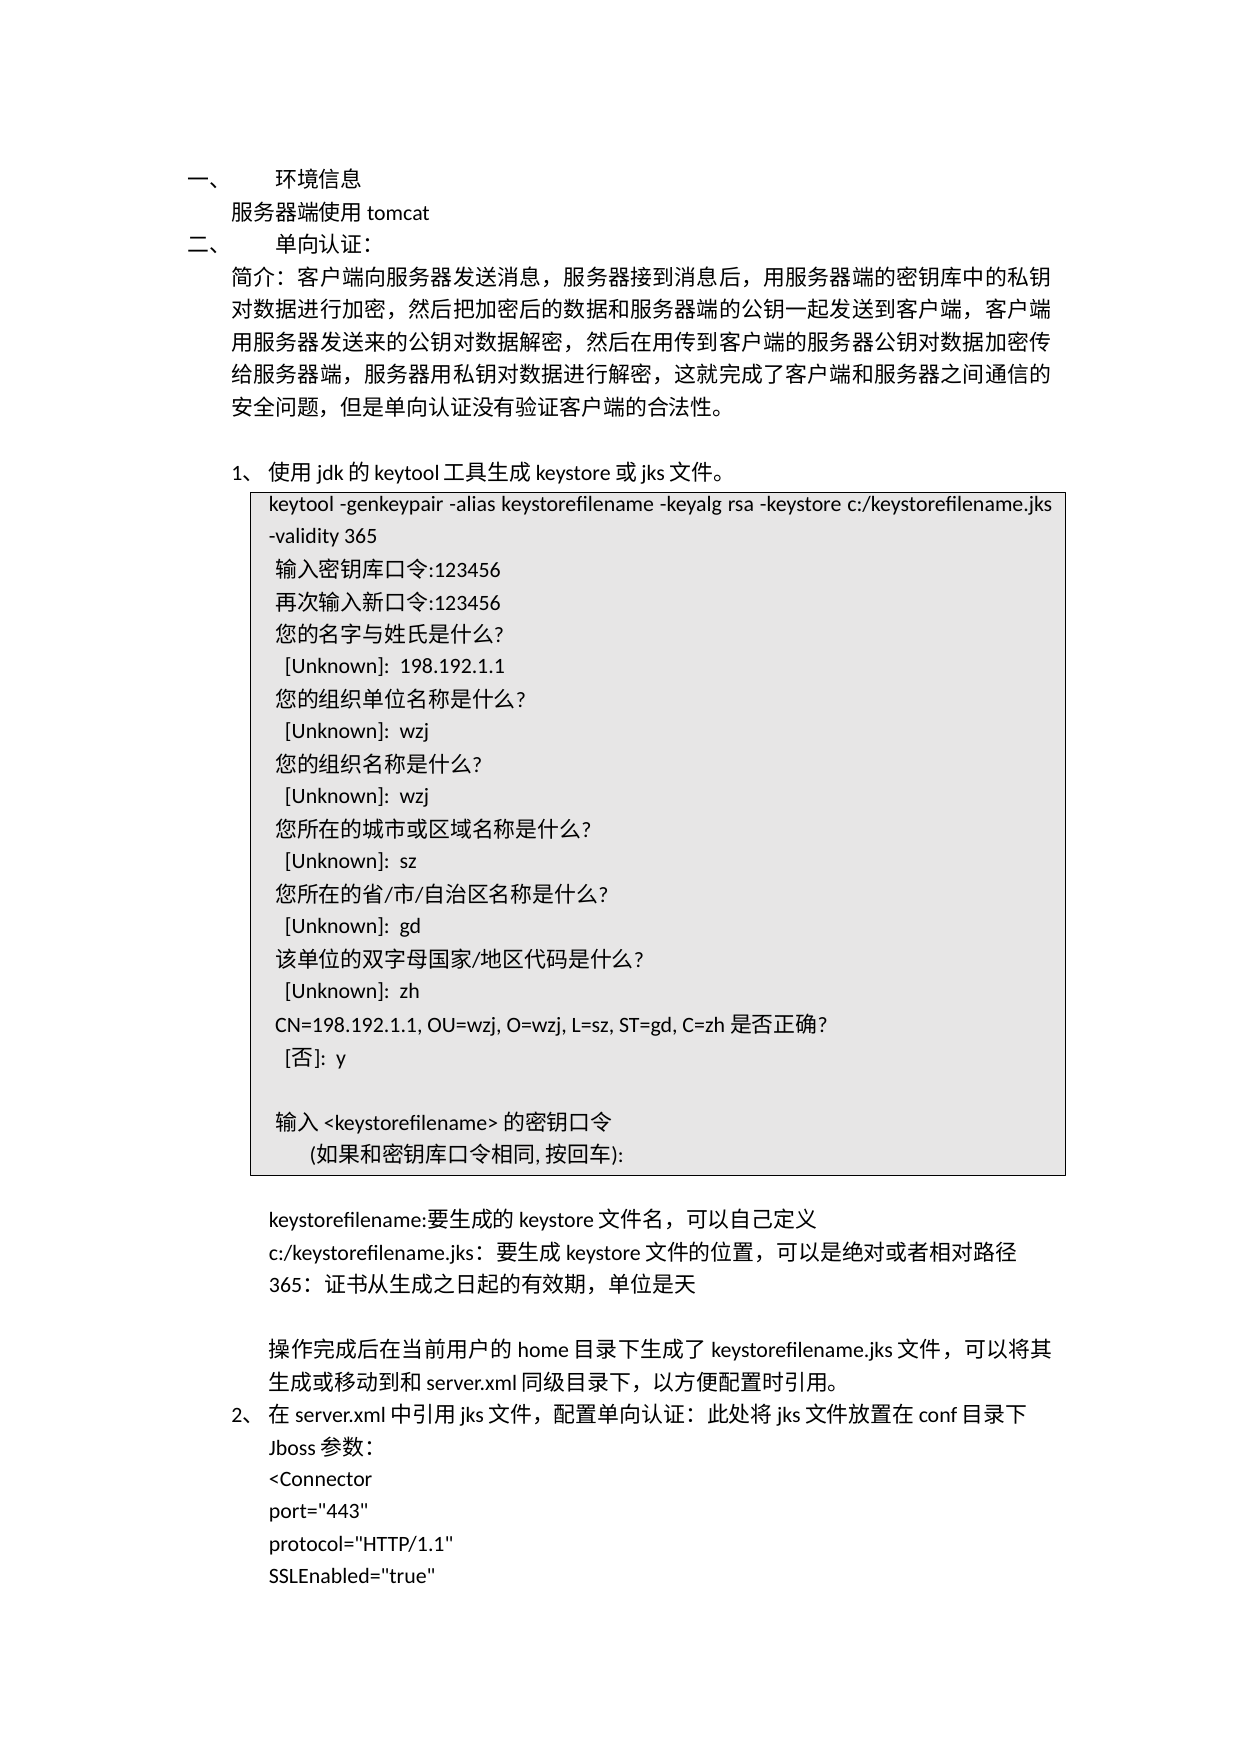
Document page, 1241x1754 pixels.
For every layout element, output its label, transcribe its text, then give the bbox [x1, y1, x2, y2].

list 您的组织单位名称是什么? [231, 682, 1053, 714]
list 365：证书从生成之日起的有效期，单位是天 [269, 1267, 1053, 1299]
list 该单位的双字母国家/地区代码是什么? [231, 942, 1053, 974]
list 输入 <keystorefilename> 的密钥口令 [231, 1104, 1053, 1137]
list [Unknown]: sz [231, 844, 1053, 877]
list <Connector [269, 1462, 1053, 1494]
list SSLEnabled="true" [269, 1559, 1053, 1592]
list (如果和密钥库口令相同, 按回车): [231, 1137, 1053, 1169]
list keytool -genkeypair -alias keystorefilename -keyalg rsa -keystore c:/keystorefilename.jks -validity 365 [269, 487, 1053, 552]
list 单向认证： [187, 227, 1053, 259]
list [Unknown]: zh [231, 974, 1053, 1007]
list [Unknown]: wzj [231, 779, 1053, 812]
list [Unknown]: wzj [231, 714, 1053, 747]
list port="443" [269, 1494, 1053, 1527]
list [Unknown]: gd [231, 909, 1053, 942]
list 环境信息 [187, 162, 1053, 194]
list [Unknown]: 198.192.1.1 [231, 649, 1053, 682]
list 您所在的城市或区域名称是什么? [231, 812, 1053, 844]
list 输入密钥库口令:123456 [231, 552, 1053, 584]
list c:/keystorefilename.jks：要生成keystore文件的位置，可以是绝对或者相对路径 [269, 1234, 1053, 1267]
list [否]: y [231, 1039, 1053, 1072]
list keystorefilename:要生成的keystore文件名，可以自己定义 [269, 1202, 1053, 1234]
list 您所在的省/市/自治区名称是什么? [231, 877, 1053, 909]
list 再次输入新口令:123456 [231, 584, 1053, 617]
list CN=198.192.1.1, OU=wzj, O=wzj, L=sz, ST=gd, C=zh是否正确? [231, 1007, 1053, 1039]
list 您的名字与姓氏是什么? [231, 617, 1053, 649]
list protocol="HTTP/1.1" [269, 1527, 1053, 1559]
list 在server.xml中引用jks文件，配置单向认证：此处将jks文件放置在conf目录下 [231, 1397, 1053, 1429]
list 操作完成后在当前用户的home目录下生成了keystorefilename.jks文件，可以将其生成或移动到和server.xml同级目录下，以方便配置时引用。 [269, 1332, 1053, 1397]
list 简介：客户端向服务器发送消息，服务器接到消息后，用服务器端的密钥库中的私钥对数据进行加密，然后把加密后的数据和服务器端的公钥一起发送到客户端，客户端用服务器发送来的公钥对数据解密，然后在用传到客户端的服务器公钥对数据加密传给服务器端，服务器用私钥对数据进行解密，这就完成了客户端和服务器之间通信的安全问题，但是单向认证没有验证客户端的合法性。 [231, 259, 1053, 422]
list 服务器端使用tomcat [231, 194, 1053, 227]
list 使用jdk的keytool工具生成keystore或jks文件。 [231, 454, 1053, 487]
list Jboss参数： [269, 1429, 1053, 1462]
list 您的组织名称是什么? [231, 747, 1053, 779]
